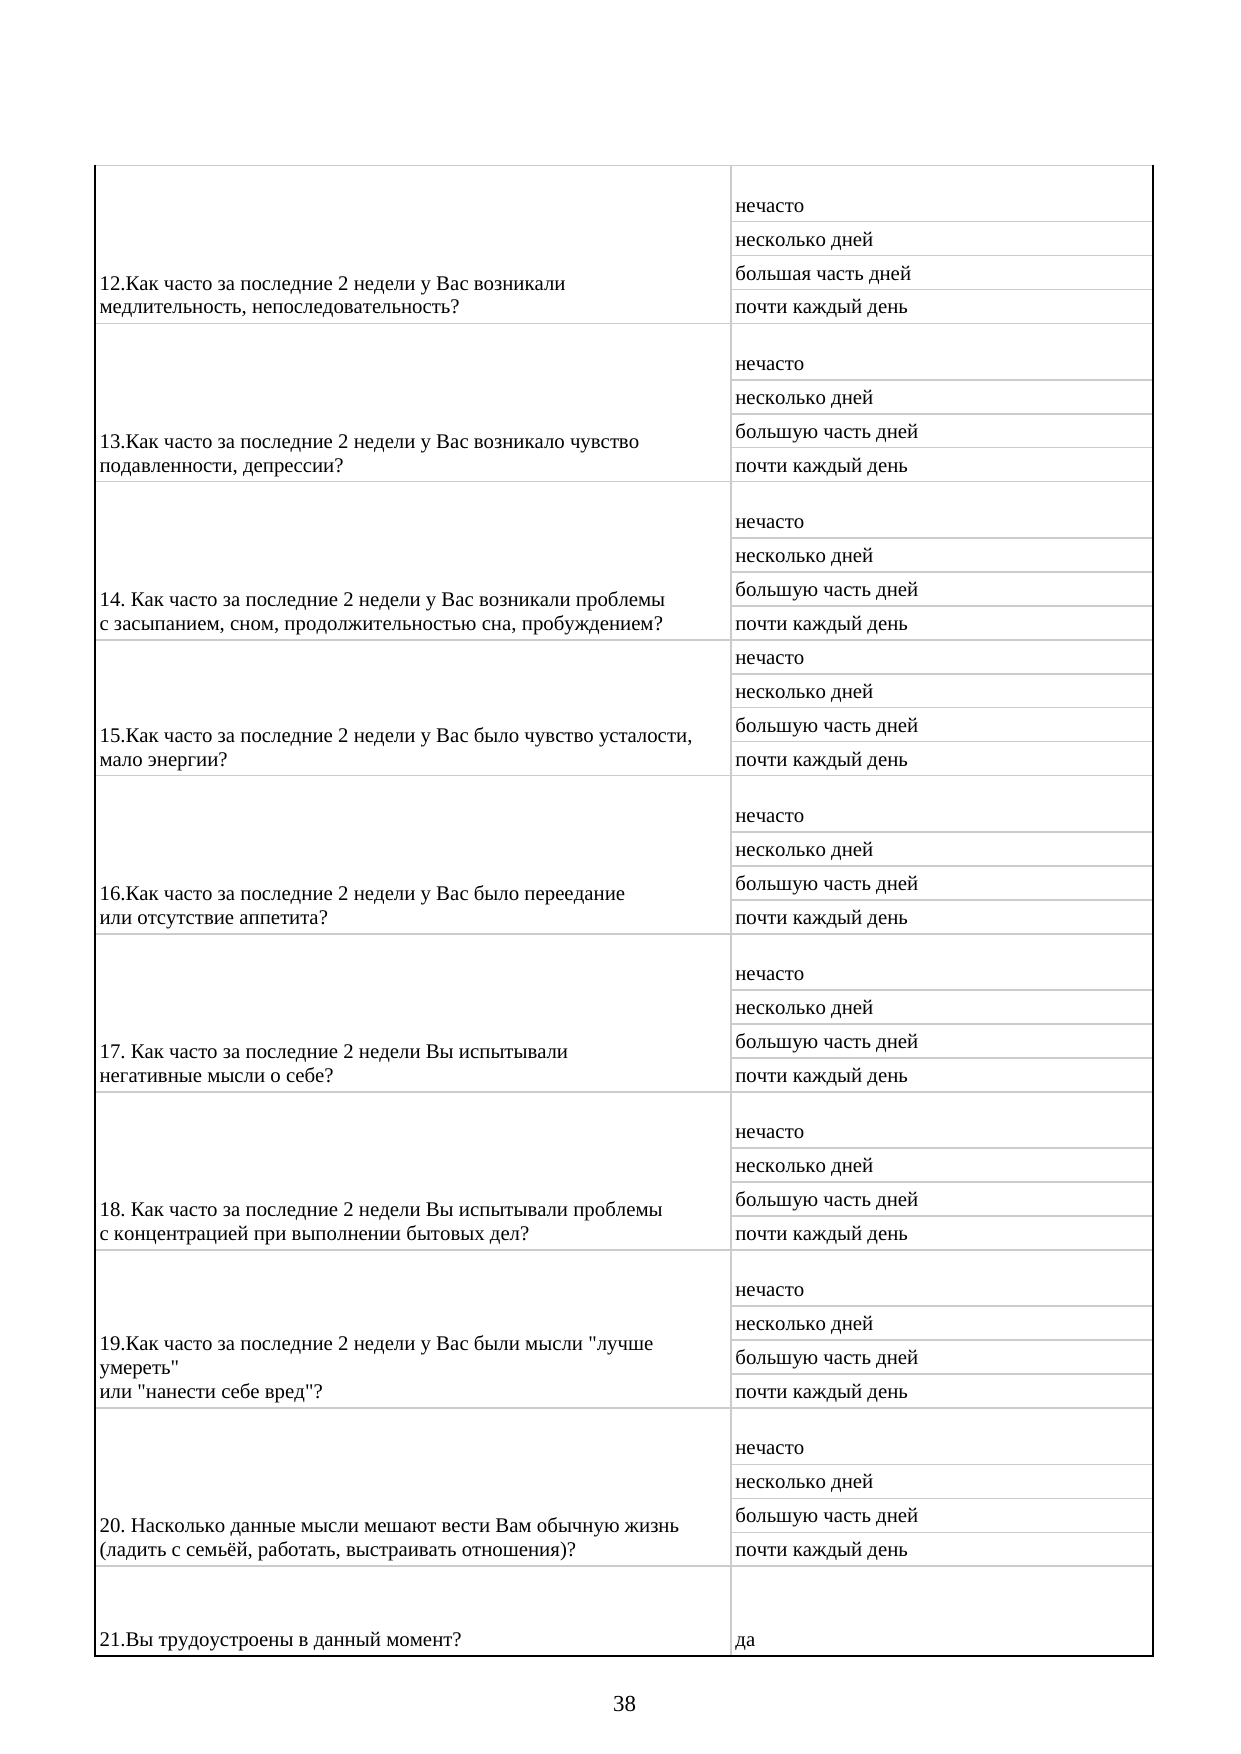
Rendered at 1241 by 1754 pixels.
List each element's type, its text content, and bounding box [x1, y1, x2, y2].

table_cell несколько дней [732, 381, 1152, 413]
table_cell несколько дней [732, 1307, 1152, 1339]
table_cell нечасто [732, 1251, 1152, 1305]
table_cell большую часть дней [732, 867, 1152, 899]
table_cell почти каждый день [732, 742, 1152, 775]
table_cell большая часть дней [732, 256, 1152, 289]
table_cell 12.Как часто за последние 2 недели у Вас возникали медлительность, непоследовательность? [96, 166, 730, 323]
table_cell нечасто [732, 324, 1152, 379]
table_cell большую часть дней [732, 1183, 1152, 1215]
table_cell почти каждый день [732, 448, 1152, 481]
table_cell несколько дней [732, 539, 1152, 571]
table_cell несколько дней [732, 833, 1152, 865]
table_cell почти каждый день [732, 1059, 1152, 1091]
table_cell нечасто [732, 641, 1152, 673]
table_cell большую часть дней [732, 1341, 1152, 1373]
table_cell да [732, 1567, 1152, 1655]
table_cell нечасто [732, 1093, 1152, 1147]
table_cell 17. Как часто за последние 2 недели Вы испытывали негативные мысли о себе? [96, 935, 730, 1091]
table_cell 16.Как часто за последние 2 недели у Вас было переедание или отсутствие аппетита? [96, 776, 730, 933]
table_cell нечасто [732, 935, 1152, 989]
table_cell нечасто [732, 1409, 1152, 1463]
table_cell нечасто [732, 166, 1152, 221]
table_cell большую часть дней [732, 415, 1152, 447]
table_cell почти каждый день [732, 901, 1152, 933]
table_cell несколько дней [732, 991, 1152, 1023]
table_cell 14. Как часто за последние 2 недели у Вас возникали проблемы с засыпанием, сном, продолжительностью сна, пробуждением? [96, 482, 730, 639]
table_cell почти каждый день [732, 290, 1152, 323]
table_cell нечасто [732, 776, 1152, 831]
table_cell 19.Как часто за последние 2 недели у Вас были мысли "лучше умереть" или "нанести себе вред"? [96, 1251, 730, 1407]
table_cell почти каждый день [732, 607, 1152, 639]
table_cell несколько дней [732, 222, 1152, 255]
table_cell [96, 1567, 730, 1655]
table_cell 13.Как часто за последние 2 недели у Вас возникало чувство подавленности, депрессии? [96, 324, 730, 481]
table_cell нечасто [732, 482, 1152, 537]
table_cell почти каждый день [732, 1375, 1152, 1407]
table_cell несколько дней [732, 1149, 1152, 1181]
table_cell несколько дней [732, 675, 1152, 707]
table_cell большую часть дней [732, 1499, 1152, 1531]
table_cell 15.Как часто за последние 2 недели у Вас было чувство усталости, мало энергии? [96, 641, 730, 775]
table_cell несколько дней [732, 1465, 1152, 1497]
table_cell 20. Насколько данные мысли мешают вести Вам обычную жизнь (ладить с семьёй, работать, выстраивать отношения)? [96, 1409, 730, 1565]
table_cell большую часть дней [732, 573, 1152, 605]
table_cell 18. Как часто за последние 2 недели Вы испытывали проблемы с концентрацией при выполнении бытовых дел? [96, 1093, 730, 1249]
table_cell большую часть дней [732, 708, 1152, 741]
table_cell большую часть дней [732, 1025, 1152, 1057]
table_cell почти каждый день [732, 1217, 1152, 1249]
table_cell почти каждый день [732, 1533, 1152, 1565]
